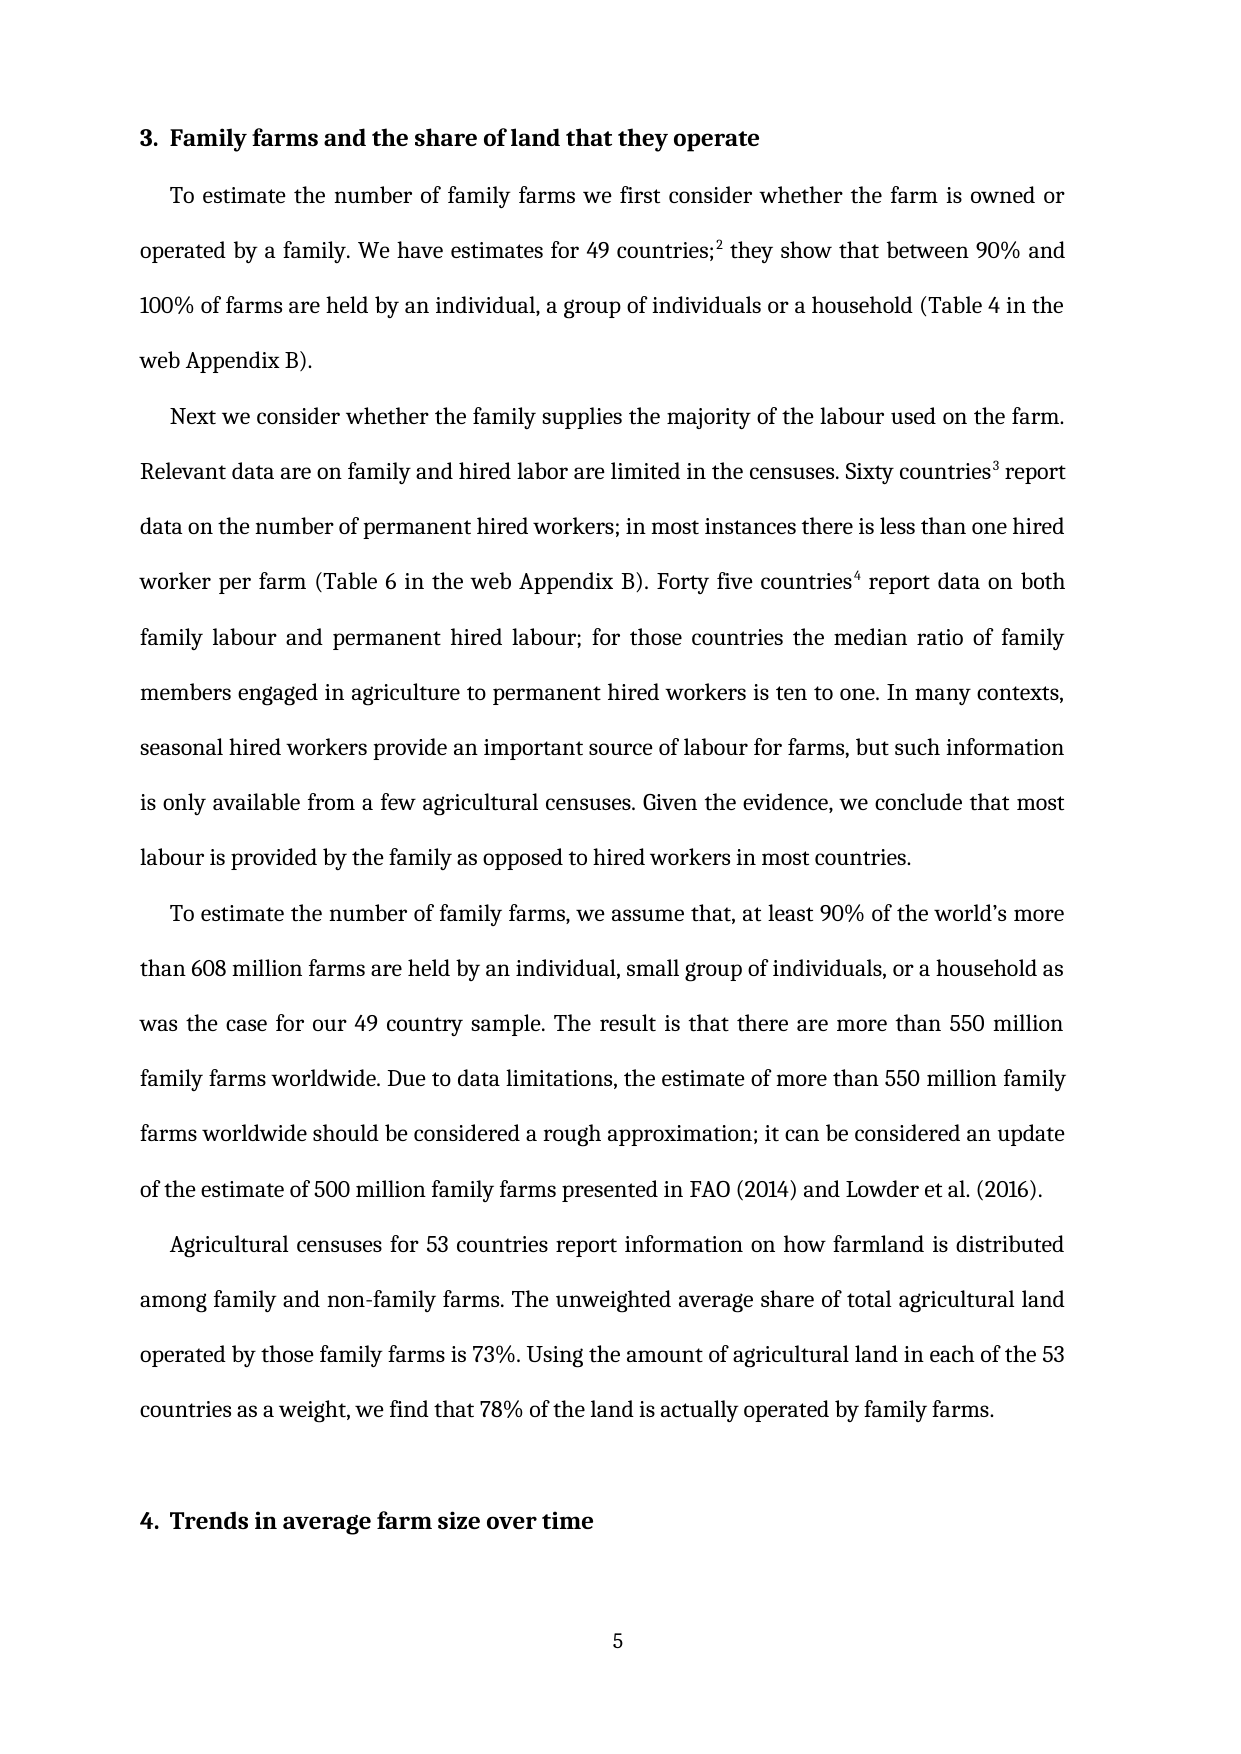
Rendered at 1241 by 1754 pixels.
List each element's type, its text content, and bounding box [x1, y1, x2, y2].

text To estimate the number of family farms, we assume that, at least 90% of the world’s more than 608 million farms are held by an individual, small group of individuals, or a household as was the case for our 49 country sample. The result is that there are more than 550 million family farms worldwide. Due to data limitations, the estimate of more than 550 million family farms worldwide should be considered a rough approximation; it can be considered an update of the estimate of 500 million family farms presented in FAO (2014) and Lowder et al. (2016). [140, 899, 1066, 1203]
subtitle Trends in average farm size over time [140, 1507, 1066, 1536]
subtitle Family farms and the share of land that they operate [140, 124, 1066, 153]
text To estimate the number of family farms we first consider whether the farm is owned or operated by a family. We have estimates for 49 countries; they show that between 90% and 100% of farms are held by an individual, a group of individuals or a household (Table 4 in the web Appendix B). [140, 182, 1066, 375]
text Next we consider whether the family supplies the majority of the labour used on the farm. Relevant data are on family and hired labor are limited in the censuses. Sixty countries report data on the number of permanent hired workers; in most instances there is less than one hired worker per farm (Table 6 in the web Appendix B). Forty five countries report data on both family labour and permanent hired labour; for those countries the median ratio of family members engaged in agriculture to permanent hired workers is ten to one. In many contexts, seasonal hired workers provide an important source of labour for farms, but such information is only available from a few agricultural censuses. Given the evidence, we conclude that most labour is provided by the family as opposed to hired workers in most countries. [140, 403, 1066, 872]
text Agricultural censuses for 53 countries report information on how farmland is distributed among family and non-family farms. The unweighted average share of total agricultural land operated by those family farms is 73%. Using the amount of agricultural land in each of the 53 countries as a weight, we find that 78% of the land is actually operated by family farms. [140, 1231, 1066, 1424]
